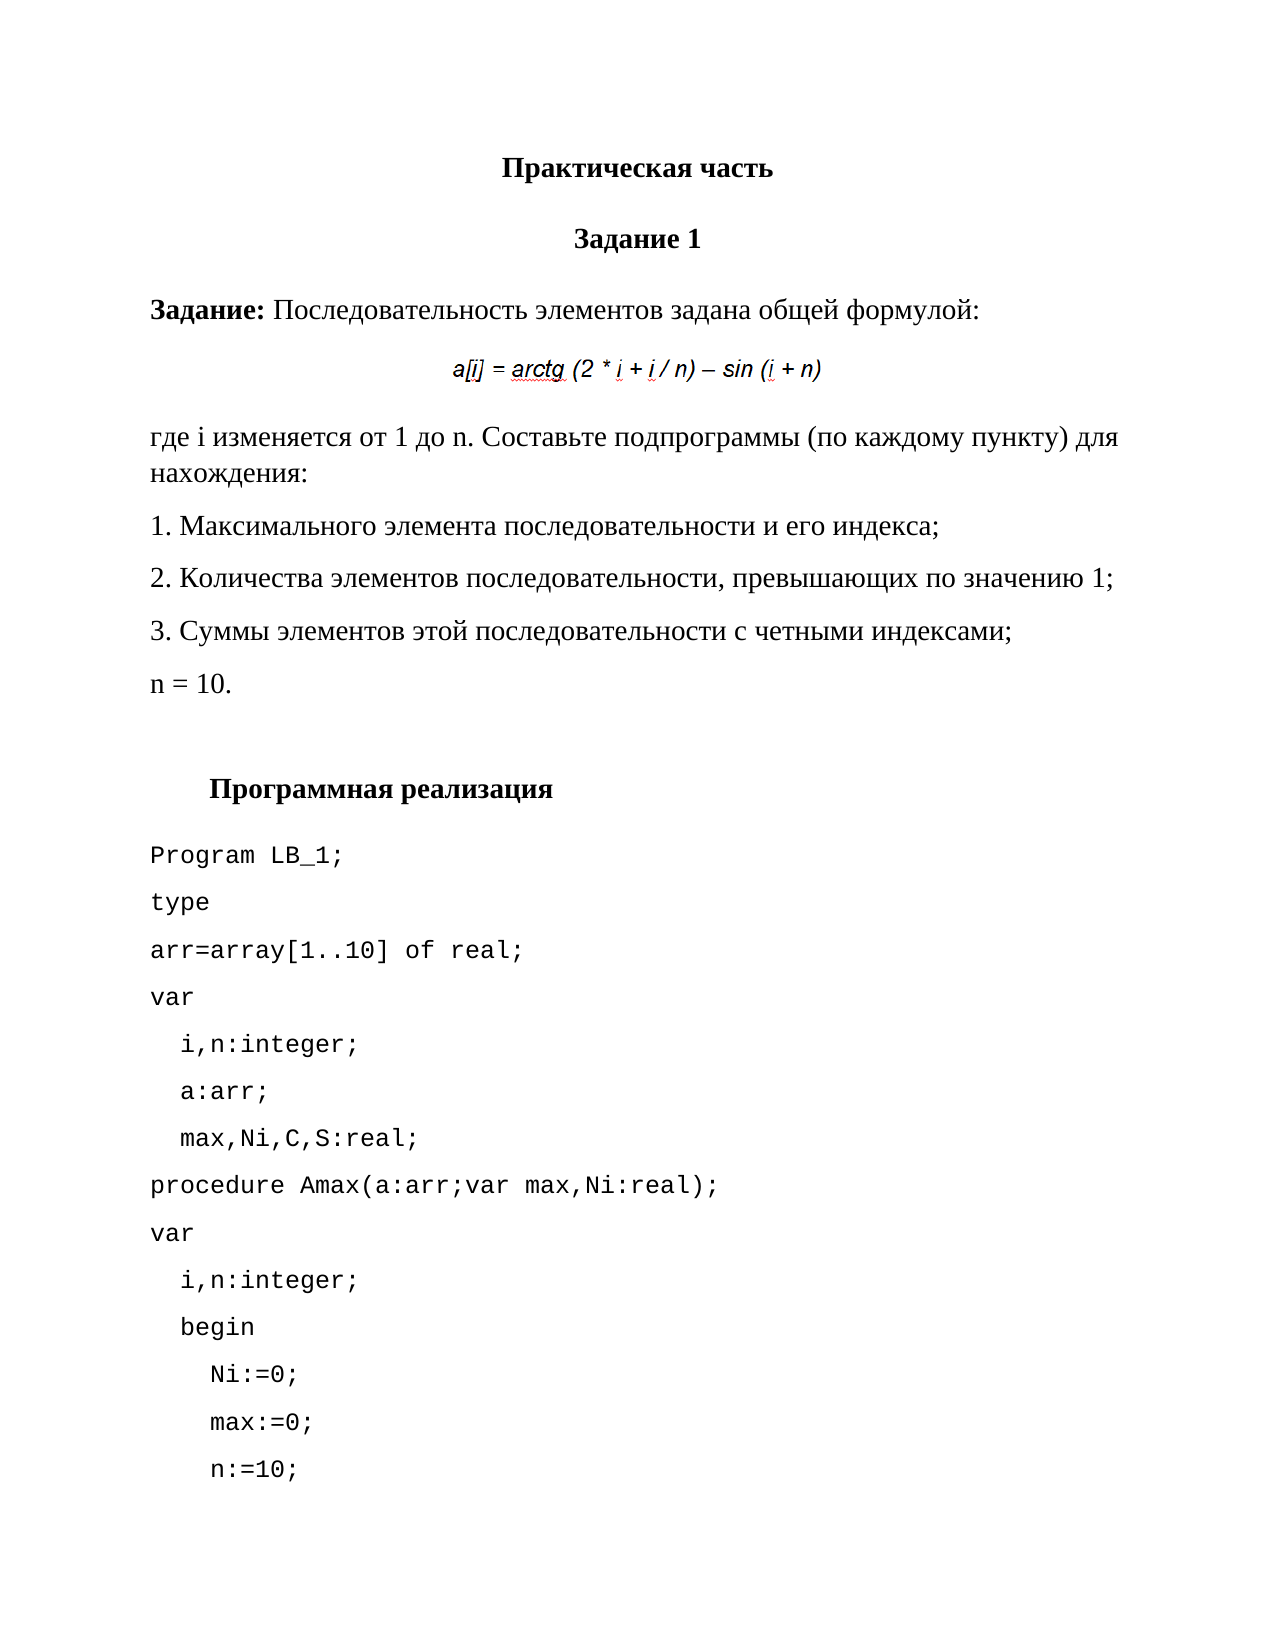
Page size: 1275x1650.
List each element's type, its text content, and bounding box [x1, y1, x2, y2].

text Программная реализация [150, 772, 1125, 805]
text 1. Максимального элемента последовательности и его индекса; [150, 508, 1125, 541]
text Ni:=0; [150, 1362, 1125, 1390]
text Задание 1 [150, 221, 1125, 255]
text var [150, 984, 1125, 1013]
text a:arr; [150, 1079, 1125, 1107]
text Program LB_1; [150, 843, 1125, 871]
text n:=10; [150, 1456, 1125, 1484]
text arr=array[1..10] of real; [150, 937, 1125, 966]
text Задание: Последовательность элементов задана общей формулой: [150, 292, 1125, 326]
text n = 10. [150, 666, 1125, 699]
text Практическая часть [150, 150, 1125, 183]
picture [432, 345, 843, 400]
text 3. Суммы элементов этой последовательности с четными индексами; [150, 613, 1125, 647]
text 2. Количества элементов последовательности, превышающих по значению 1; [150, 560, 1125, 594]
text max:=0; [150, 1409, 1125, 1437]
text i,n:integer; [150, 1032, 1125, 1060]
text max,Ni,C,S:real; [150, 1126, 1125, 1154]
text где i изменяется от 1 до n. Составьте подпрограммы (по каждому пункту) для нахождения: [150, 419, 1125, 488]
text i,n:integer; [150, 1267, 1125, 1296]
text var [150, 1220, 1125, 1249]
text begin [150, 1315, 1125, 1343]
text procedure Amax(a:arr;var max,Ni:real); [150, 1173, 1125, 1201]
text type [150, 890, 1125, 918]
